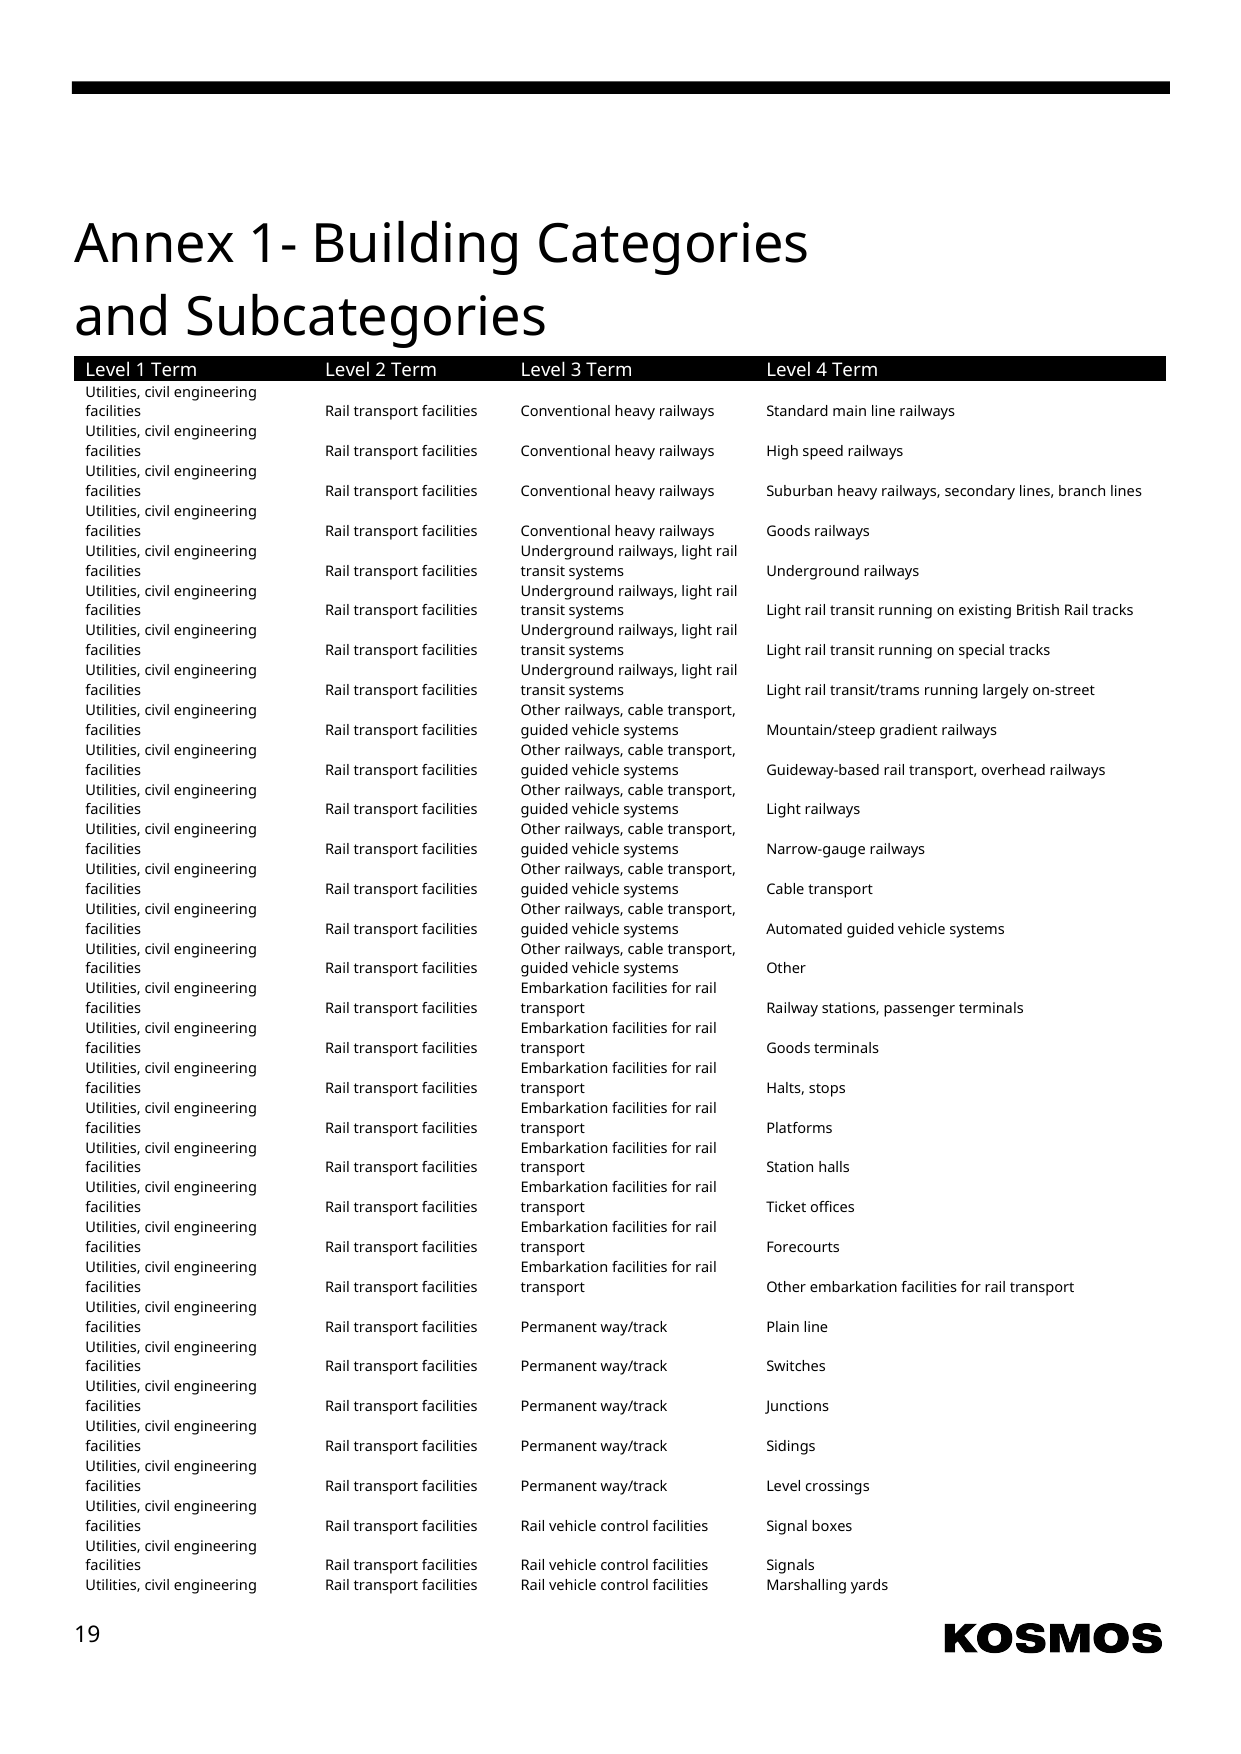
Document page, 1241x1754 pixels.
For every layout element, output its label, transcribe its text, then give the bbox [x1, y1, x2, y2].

table_cell Light railways [755, 779, 1166, 819]
table_cell Rail transport facilities [314, 1098, 509, 1137]
table_cell Utilities, civil engineering facilities [74, 421, 314, 461]
table_cell Other railways, cable transport, guided vehicle systems [509, 859, 755, 899]
table_cell Other railways, cable transport, guided vehicle systems [509, 740, 755, 779]
table_cell Rail transport facilities [314, 1297, 509, 1336]
table_cell Platforms [755, 1098, 1166, 1137]
table_header Level 1 Term [74, 356, 314, 381]
table_cell Goods terminals [755, 1018, 1166, 1058]
table_cell Light rail transit running on special tracks [755, 620, 1166, 660]
table_cell Embarkation facilities for rail transport [509, 1098, 755, 1137]
table_cell Rail transport facilities [314, 819, 509, 859]
table_cell Other railways, cable transport, guided vehicle systems [509, 939, 755, 978]
table_cell Underground railways, light rail transit systems [509, 620, 755, 660]
table_cell Utilities, civil engineering facilities [74, 461, 314, 501]
table_cell Conventional heavy railways [509, 421, 755, 461]
table_cell Utilities, civil engineering facilities [74, 1456, 314, 1496]
table_cell Rail transport facilities [314, 461, 509, 501]
table_cell Utilities, civil engineering facilities [74, 660, 314, 700]
table_cell Rail transport facilities [314, 978, 509, 1018]
table_cell Other railways, cable transport, guided vehicle systems [509, 819, 755, 859]
table_cell Rail transport facilities [314, 1376, 509, 1416]
table_cell Rail transport facilities [314, 1177, 509, 1217]
table_cell Signals [755, 1535, 1166, 1575]
table_cell Marshalling yards [755, 1575, 1166, 1595]
table_cell Permanent way/track [509, 1336, 755, 1376]
table_cell Rail vehicle control facilities [509, 1496, 755, 1535]
table_cell Utilities, civil engineering facilities [74, 1535, 314, 1575]
table_cell Other railways, cable transport, guided vehicle systems [509, 700, 755, 739]
table_cell High speed railways [755, 421, 1166, 461]
table_cell Mountain/steep gradient railways [755, 700, 1166, 739]
table_cell Utilities, civil engineering facilities [74, 1018, 314, 1058]
table_cell Utilities, civil engineering facilities [74, 1138, 314, 1177]
table_cell Utilities, civil engineering facilities [74, 1257, 314, 1297]
table_cell Embarkation facilities for rail transport [509, 1138, 755, 1177]
table_cell Light rail transit running on existing British Rail tracks [755, 580, 1166, 620]
table_cell Station halls [755, 1138, 1166, 1177]
table_cell Goods railways [755, 501, 1166, 541]
table_cell Sidings [755, 1416, 1166, 1456]
table_cell Utilities, civil engineering facilities [74, 978, 314, 1018]
table_cell Rail transport facilities [314, 779, 509, 819]
table_cell Rail vehicle control facilities [509, 1535, 755, 1575]
table_cell Other embarkation facilities for rail transport [755, 1257, 1166, 1297]
table_cell Guideway-based rail transport, overhead railways [755, 740, 1166, 779]
table_cell Conventional heavy railways [509, 381, 755, 421]
table_cell Utilities, civil engineering facilities [74, 501, 314, 541]
table_cell Rail transport facilities [314, 899, 509, 938]
table_cell Rail transport facilities [314, 1217, 509, 1257]
table_cell Utilities, civil engineering facilities [74, 1416, 314, 1456]
table_cell Utilities, civil engineering facilities [74, 1297, 314, 1336]
table_cell Rail transport facilities [314, 421, 509, 461]
table_cell Rail transport facilities [314, 1496, 509, 1535]
table_cell Embarkation facilities for rail transport [509, 1257, 755, 1297]
table_cell Permanent way/track [509, 1297, 755, 1336]
table_cell Other railways, cable transport, guided vehicle systems [509, 899, 755, 938]
table_cell Utilities, civil engineering facilities [74, 381, 314, 421]
table_cell Rail transport facilities [314, 939, 509, 978]
table_cell Automated guided vehicle systems [755, 899, 1166, 938]
table_cell Utilities, civil engineering facilities [74, 859, 314, 899]
subtitle Annex 1- Building Categories and Subcategories [56, 204, 842, 352]
table_cell Rail transport facilities [314, 1456, 509, 1496]
table_cell Light rail transit/trams running largely on-street [755, 660, 1166, 700]
table_cell Halts, stops [755, 1058, 1166, 1098]
table_cell Utilities, civil engineering facilities [74, 740, 314, 779]
table_cell Narrow-gauge railways [755, 819, 1166, 859]
table_cell Utilities, civil engineering facilities [74, 1496, 314, 1535]
table_cell Rail transport facilities [314, 1535, 509, 1575]
table_cell Utilities, civil engineering facilities [74, 620, 314, 660]
table_cell Utilities, civil engineering facilities [74, 1098, 314, 1137]
table_cell Utilities, civil engineering facilities [74, 1336, 314, 1376]
table_header Level 2 Term [314, 356, 509, 381]
table_cell Underground railways [755, 541, 1166, 580]
table_cell Embarkation facilities for rail transport [509, 1018, 755, 1058]
table_cell Embarkation facilities for rail transport [509, 1177, 755, 1217]
table_cell Rail transport facilities [314, 620, 509, 660]
table_header Level 3 Term [509, 356, 755, 381]
table_cell Utilities, civil engineering facilities [74, 580, 314, 620]
table_cell Utilities, civil engineering facilities [74, 541, 314, 580]
table_cell Rail transport facilities [314, 700, 509, 739]
table_cell Rail transport facilities [314, 580, 509, 620]
table_cell Underground railways, light rail transit systems [509, 660, 755, 700]
table_cell Embarkation facilities for rail transport [509, 978, 755, 1018]
table_cell Utilities, civil engineering facilities [74, 1376, 314, 1416]
table_cell Rail vehicle control facilities [509, 1575, 755, 1595]
table_header Level 4 Term [755, 356, 1166, 381]
table_cell Rail transport facilities [314, 501, 509, 541]
table_cell Other railways, cable transport, guided vehicle systems [509, 779, 755, 819]
table_cell Utilities, civil engineering facilities [74, 1575, 314, 1595]
table_cell Rail transport facilities [314, 1138, 509, 1177]
table_cell Standard main line railways [755, 381, 1166, 421]
table_cell Ticket offices [755, 1177, 1166, 1217]
table_cell Suburban heavy railways, secondary lines, branch lines [755, 461, 1166, 501]
table_cell Permanent way/track [509, 1376, 755, 1416]
table_cell Utilities, civil engineering facilities [74, 939, 314, 978]
table_cell Other [755, 939, 1166, 978]
table_cell Signal boxes [755, 1496, 1166, 1535]
table_cell Rail transport facilities [314, 1058, 509, 1098]
table_cell Switches [755, 1336, 1166, 1376]
picture [909, 1593, 1196, 1686]
table_cell Permanent way/track [509, 1456, 755, 1496]
table_cell Underground railways, light rail transit systems [509, 580, 755, 620]
table_cell Rail transport facilities [314, 541, 509, 580]
table_cell Utilities, civil engineering facilities [74, 779, 314, 819]
table_cell Utilities, civil engineering facilities [74, 1177, 314, 1217]
table_cell Rail transport facilities [314, 1257, 509, 1297]
table_cell Utilities, civil engineering facilities [74, 899, 314, 938]
table_cell Level crossings [755, 1456, 1166, 1496]
table_cell Plain line [755, 1297, 1166, 1336]
table_cell Rail transport facilities [314, 1575, 509, 1595]
table_cell Railway stations, passenger terminals [755, 978, 1166, 1018]
table_cell Utilities, civil engineering facilities [74, 1217, 314, 1257]
table_cell Utilities, civil engineering facilities [74, 819, 314, 859]
table_cell Embarkation facilities for rail transport [509, 1217, 755, 1257]
table_cell Rail transport facilities [314, 859, 509, 899]
table_cell Conventional heavy railways [509, 461, 755, 501]
table_cell Rail transport facilities [314, 1416, 509, 1456]
table_cell Underground railways, light rail transit systems [509, 541, 755, 580]
table_cell Rail transport facilities [314, 1336, 509, 1376]
table_cell Utilities, civil engineering facilities [74, 700, 314, 739]
table_cell Embarkation facilities for rail transport [509, 1058, 755, 1098]
table_cell Rail transport facilities [314, 660, 509, 700]
table_cell Rail transport facilities [314, 740, 509, 779]
table_cell Rail transport facilities [314, 1018, 509, 1058]
table_cell Utilities, civil engineering facilities [74, 1058, 314, 1098]
table_cell Forecourts [755, 1217, 1166, 1257]
table_cell Permanent way/track [509, 1416, 755, 1456]
table_cell Junctions [755, 1376, 1166, 1416]
table_cell Cable transport [755, 859, 1166, 899]
table_cell Rail transport facilities [314, 381, 509, 421]
table_cell Conventional heavy railways [509, 501, 755, 541]
